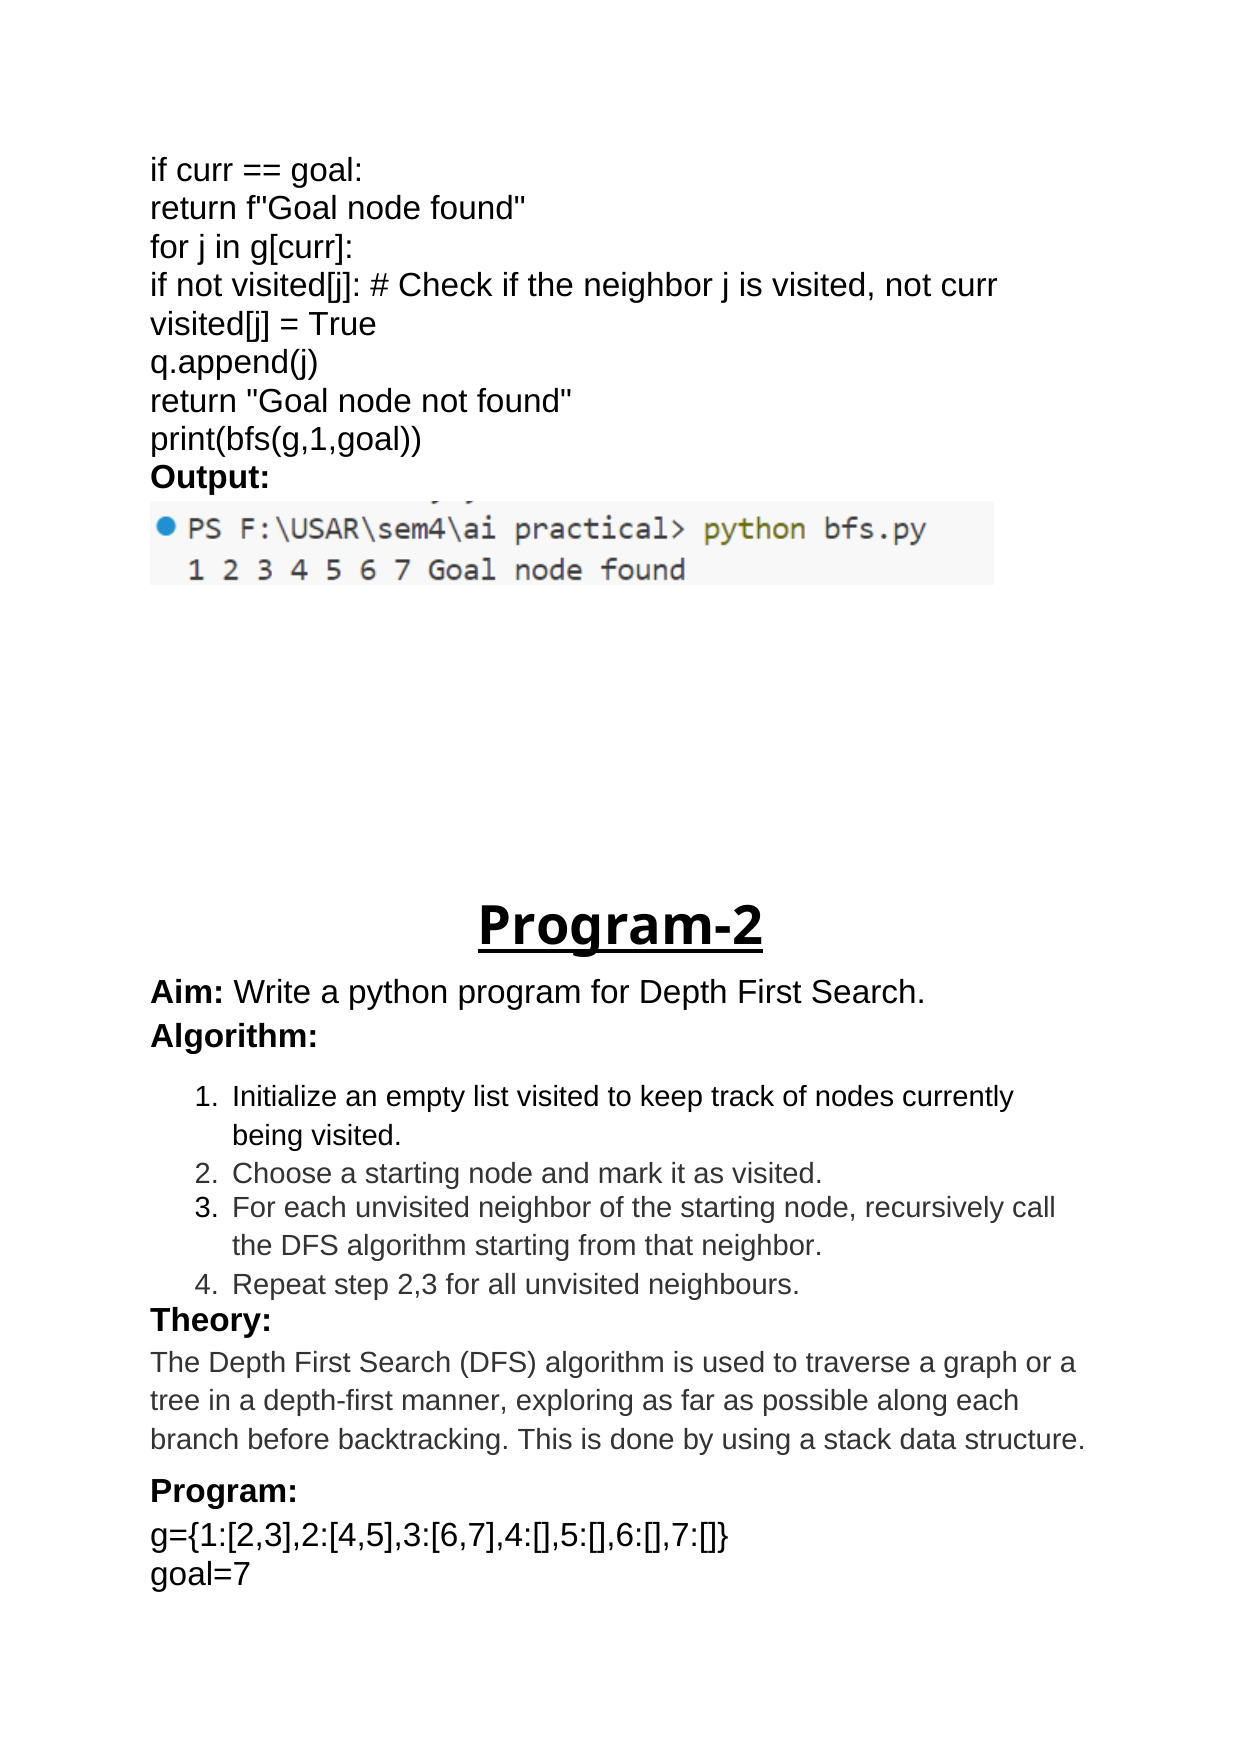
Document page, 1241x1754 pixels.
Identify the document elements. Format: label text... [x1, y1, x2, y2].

text Program-2 [150, 887, 1090, 961]
text return f"Goal node found" [150, 188, 1090, 227]
text Output: [150, 457, 1090, 496]
text for j in g[curr]: [150, 227, 1090, 265]
text return "Goal node not found" [150, 381, 1090, 419]
list For each unvisited neighbor of the starting node, recursively call the DFS algorithm starting from that neighbor. [194, 1190, 1090, 1262]
text The Depth First Search (DFS) algorithm is used to traverse a graph or a tree in a depth-first manner, exploring as far as possible along each branch before backtracking. This is done by using a stack data structure. [150, 1345, 1090, 1455]
text q.append(j) [150, 342, 1090, 381]
text visited[j] = True [150, 304, 1090, 342]
text Aim: Write a python program for Depth First Search. [150, 972, 1090, 1010]
text Program: [150, 1471, 1090, 1510]
text Algorithm: [150, 1016, 1090, 1054]
text if not visited[j]: # Check if the neighbor j is visited, not curr [150, 265, 1090, 304]
list Repeat step 2,3 for all unvisited neighbours. [194, 1267, 1090, 1301]
text Theory: [150, 1301, 1090, 1339]
text if curr == goal: [150, 150, 1090, 188]
text print(bfs(g,1,goal)) [150, 419, 1090, 457]
picture [150, 501, 994, 585]
text g={1:[2,3],2:[4,5],3:[6,7],4:[],5:[],6:[],7:[]} [150, 1515, 1090, 1554]
text goal=7 [150, 1554, 1090, 1592]
list Initialize an empty list visited to keep track of nodes currently being visited. [194, 1079, 1090, 1151]
list Choose a starting node and mark it as visited. [194, 1156, 1090, 1190]
